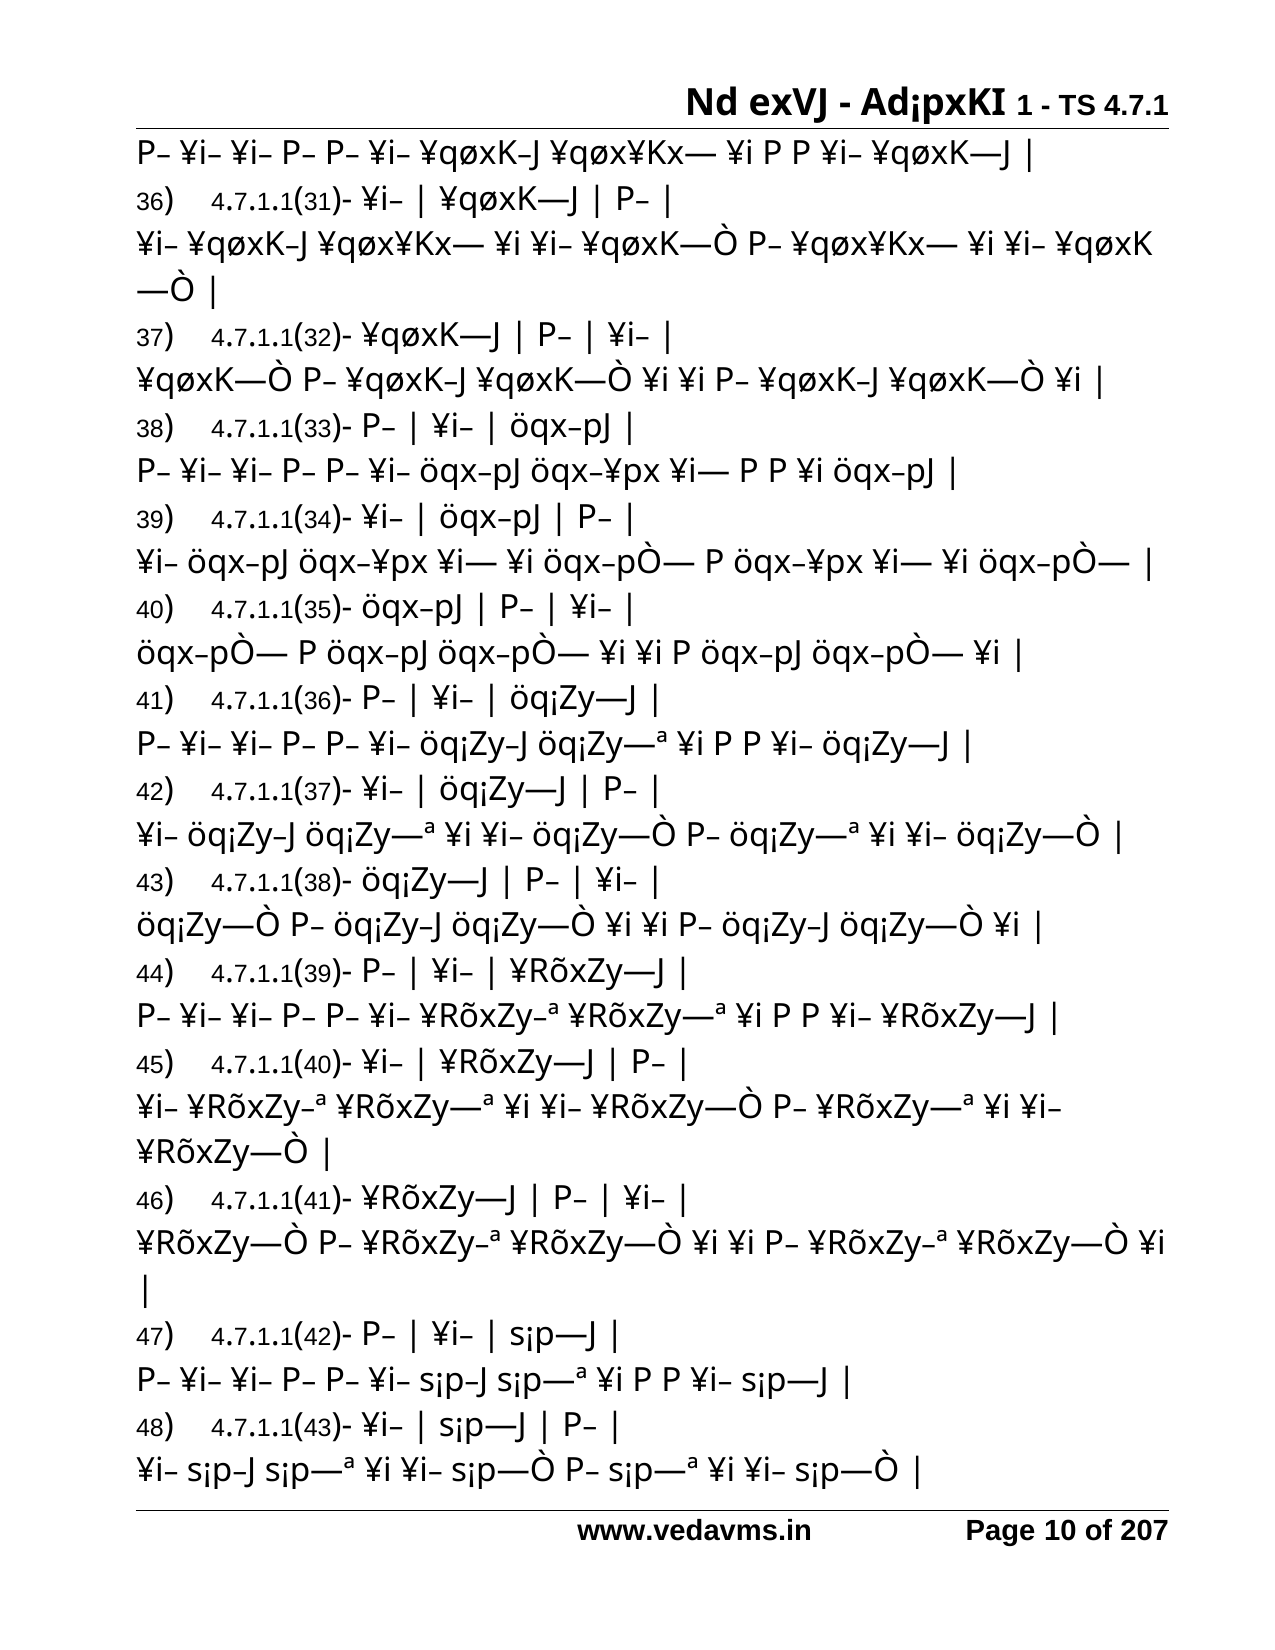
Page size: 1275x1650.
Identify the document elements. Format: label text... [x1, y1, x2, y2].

text 40) 4.7.1.1(35)- öqx–pJ | P– | ¥i– | [136, 583, 1169, 629]
text ¥i– ¥RõxZy–ª ¥RõxZy—ª ¥i ¥i– ¥RõxZy—Ò P– ¥RõxZy—ª ¥i ¥i– ¥RõxZy—Ò | [136, 1083, 1169, 1174]
text P– ¥i– ¥i– P– P– ¥i– ¥RõxZy–ª ¥RõxZy—ª ¥i P P ¥i– ¥RõxZy—J | [136, 992, 1169, 1037]
text ¥RõxZy—Ò P– ¥RõxZy–ª ¥RõxZy—Ò ¥i ¥i P– ¥RõxZy–ª ¥RõxZy—Ò ¥i | [136, 1219, 1169, 1310]
text 43) 4.7.1.1(38)- öq¡Zy—J | P– | ¥i– | [136, 856, 1169, 901]
text ¥i– öq¡Zy–J öq¡Zy—ª ¥i ¥i– öq¡Zy—Ò P– öq¡Zy—ª ¥i ¥i– öq¡Zy—Ò | [136, 810, 1169, 856]
text ¥qøxK—Ò P– ¥qøxK–J ¥qøxK—Ò ¥i ¥i P– ¥qøxK–J ¥qøxK—Ò ¥i | [136, 356, 1169, 402]
text 46) 4.7.1.1(41)- ¥RõxZy—J | P– | ¥i– | [136, 1174, 1169, 1219]
text 48) 4.7.1.1(43)- ¥i– | s¡p—J | P– | [136, 1401, 1169, 1446]
text 39) 4.7.1.1(34)- ¥i– | öqx–pJ | P– | [136, 492, 1169, 538]
text P– ¥i– ¥i– P– P– ¥i– öqx–pJ öqx–¥px ¥i— P P ¥i öqx–pJ | [136, 447, 1169, 492]
text P– ¥i– ¥i– P– P– ¥i– s¡p–J s¡p—ª ¥i P P ¥i– s¡p—J | [136, 1355, 1169, 1401]
text 41) 4.7.1.1(36)- P– | ¥i– | öq¡Zy—J | [136, 674, 1169, 719]
text P– ¥i– ¥i– P– P– ¥i– öq¡Zy–J öq¡Zy—ª ¥i P P ¥i– öq¡Zy—J | [136, 719, 1169, 765]
text P– ¥i– ¥i– P– P– ¥i– ¥qøxK–J ¥qøx¥Kx— ¥i P P ¥i– ¥qøxK—J | [136, 129, 1169, 174]
text 42) 4.7.1.1(37)- ¥i– | öq¡Zy—J | P– | [136, 765, 1169, 810]
text 44) 4.7.1.1(39)- P– | ¥i– | ¥RõxZy—J | [136, 947, 1169, 992]
text ¥i– öqx–pJ öqx–¥px ¥i— ¥i öqx–pÒ— P öqx–¥px ¥i— ¥i öqx–pÒ— | [136, 538, 1169, 583]
text 36) 4.7.1.1(31)- ¥i– | ¥qøxK—J | P– | [136, 174, 1169, 220]
text 45) 4.7.1.1(40)- ¥i– | ¥RõxZy—J | P– | [136, 1037, 1169, 1083]
text 47) 4.7.1.1(42)- P– | ¥i– | s¡p—J | [136, 1310, 1169, 1355]
text 37) 4.7.1.1(32)- ¥qøxK—J | P– | ¥i– | [136, 311, 1169, 356]
text öq¡Zy—Ò P– öq¡Zy–J öq¡Zy—Ò ¥i ¥i P– öq¡Zy–J öq¡Zy—Ò ¥i | [136, 901, 1169, 947]
text 38) 4.7.1.1(33)- P– | ¥i– | öqx–pJ | [136, 402, 1169, 447]
text ¥i– s¡p–J s¡p—ª ¥i ¥i– s¡p—Ò P– s¡p—ª ¥i ¥i– s¡p—Ò | [136, 1446, 1169, 1492]
text ¥i– ¥qøxK–J ¥qøx¥Kx— ¥i ¥i– ¥qøxK—Ò P– ¥qøx¥Kx— ¥i ¥i– ¥qøxK—Ò | [136, 220, 1169, 311]
text öqx–pÒ— P öqx–pJ öqx–pÒ— ¥i ¥i P öqx–pJ öqx–pÒ— ¥i | [136, 629, 1169, 674]
